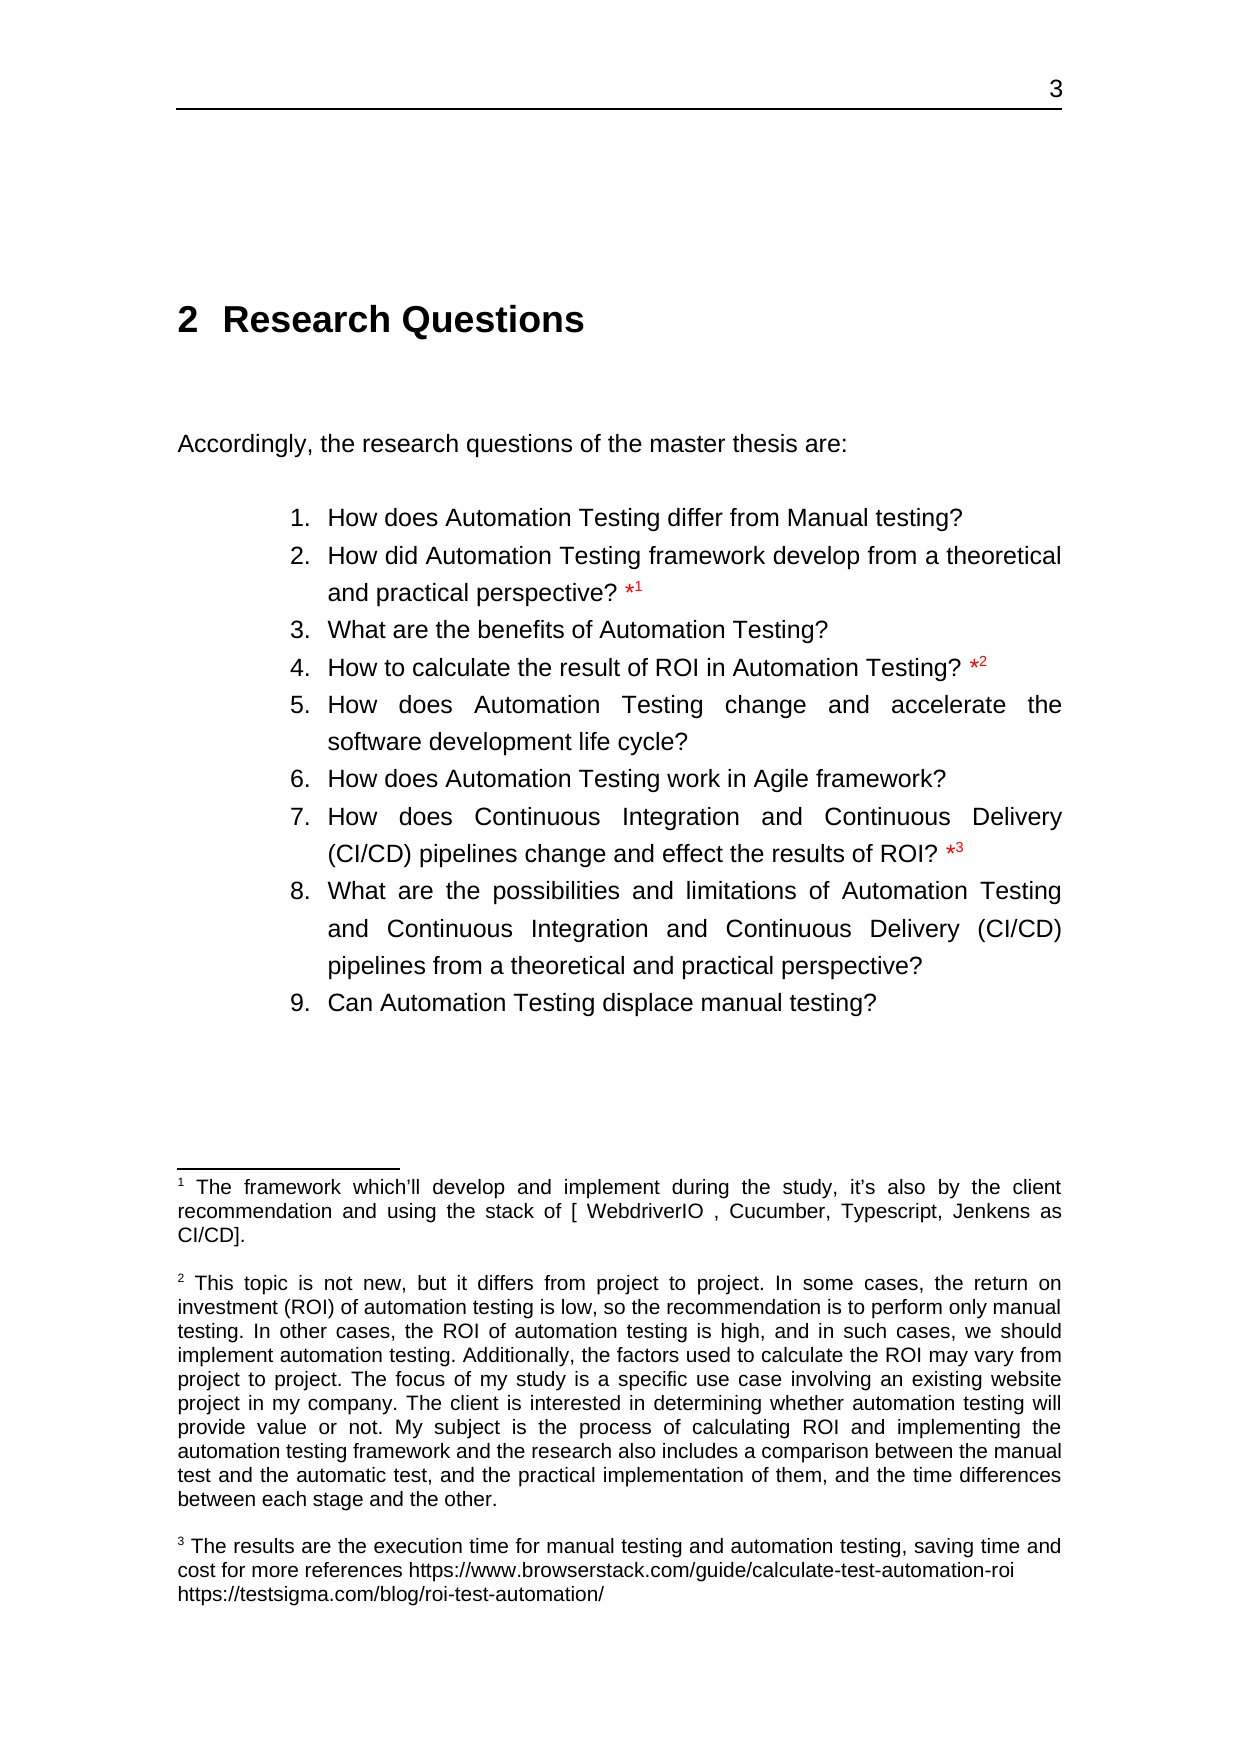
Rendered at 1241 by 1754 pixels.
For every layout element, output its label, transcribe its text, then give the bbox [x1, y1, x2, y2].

list Can Automation Testing displace manual testing? [290, 988, 1063, 1017]
list How does Automation Testing work in Agile framework? [290, 764, 1063, 793]
list How does Continuous Integration and Continuous Delivery (CI/CD) pipelines change and effect the results of ROI? * [290, 802, 1063, 868]
list What are the possibilities and limitations of Automation Testing and Continuous Integration and Continuous Delivery (CI/CD) pipelines from a theoretical and practical perspective? [290, 876, 1063, 979]
list What are the benefits of Automation Testing? [290, 615, 1063, 644]
subtitle Research Questions [177, 298, 1063, 341]
list How did Automation Testing framework develop from a theoretical and practical perspective? * [290, 541, 1063, 607]
text Accordingly, the research questions of the master thesis are: [177, 429, 1063, 457]
list How does Automation Testing change and accelerate the software development life cycle? [290, 690, 1063, 756]
list How to calculate the result of ROI in Automation Testing? * [290, 652, 1063, 681]
list How does Automation Testing differ from Manual testing? [290, 503, 1063, 532]
